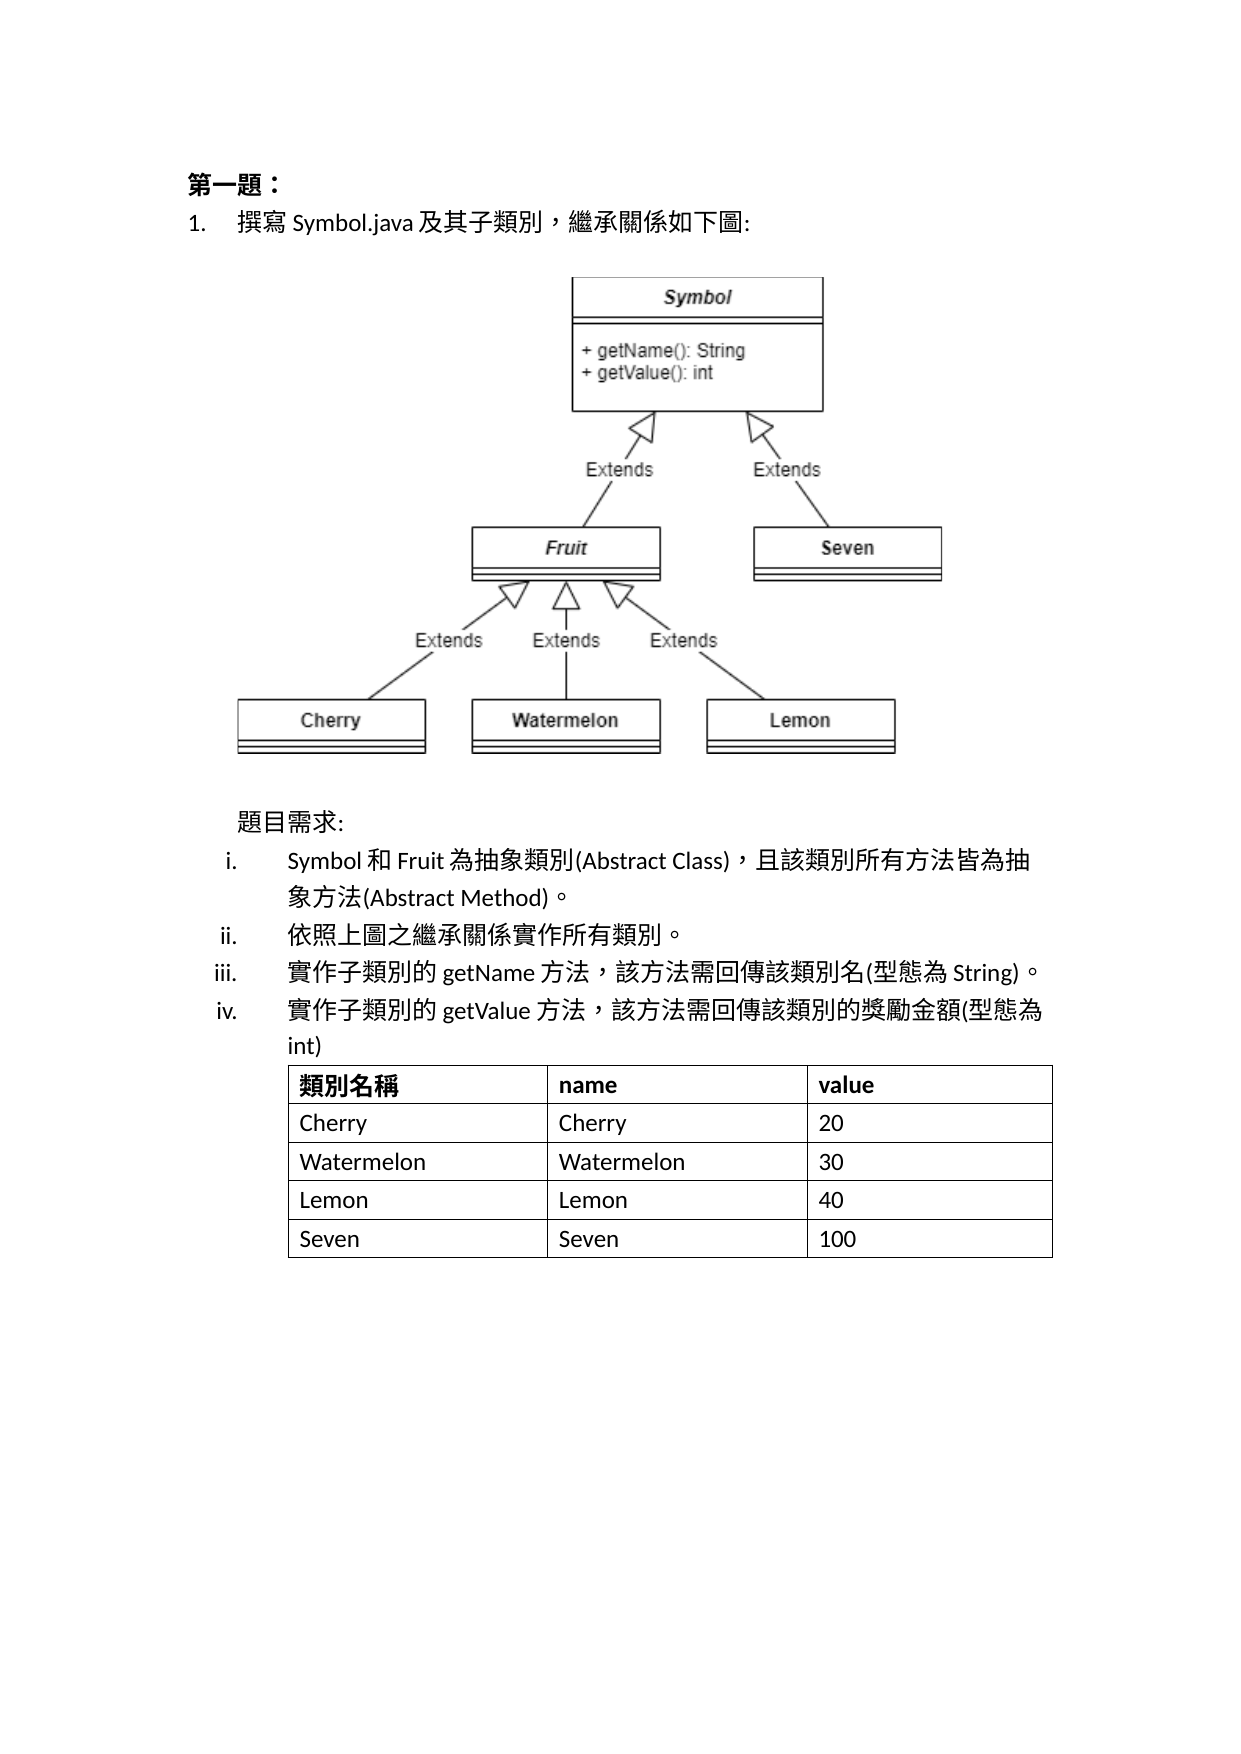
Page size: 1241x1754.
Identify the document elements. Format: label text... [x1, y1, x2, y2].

table_cell 100 [808, 1220, 1052, 1257]
table_cell Seven [289, 1220, 547, 1257]
table_cell 40 [808, 1181, 1052, 1219]
table_cell Seven [548, 1220, 807, 1257]
table_cell Cherry [548, 1104, 807, 1142]
table_cell Watermelon [289, 1143, 547, 1180]
table_cell 30 [808, 1143, 1052, 1180]
table_header 類別名稱 [289, 1066, 547, 1103]
list 實作子類別的getName方法，該方法需回傳該類別名(型態為String)。 [237, 952, 1053, 989]
list 撰寫Symbol.java及其子類別，繼承關係如下圖: [187, 202, 1053, 239]
table_cell 20 [808, 1104, 1052, 1142]
list 依照上圖之繼承關係實作所有類別。 [237, 914, 1053, 952]
table_cell Watermelon [548, 1143, 807, 1180]
text 題目需求: [187, 802, 1053, 839]
list Symbol和Fruit為抽象類別(Abstract Class)，且該類別所有方法皆為抽象方法(Abstract Method)。 [237, 839, 1053, 914]
table_cell Lemon [548, 1181, 807, 1219]
table_cell Lemon [289, 1181, 547, 1219]
table_header name [548, 1066, 807, 1103]
picture [237, 277, 943, 754]
table_cell Cherry [289, 1104, 547, 1142]
list 實作子類別的getValue方法，該方法需回傳該類別的獎勵金額(型態為int) [237, 989, 1053, 1064]
table_header value [808, 1066, 1052, 1103]
